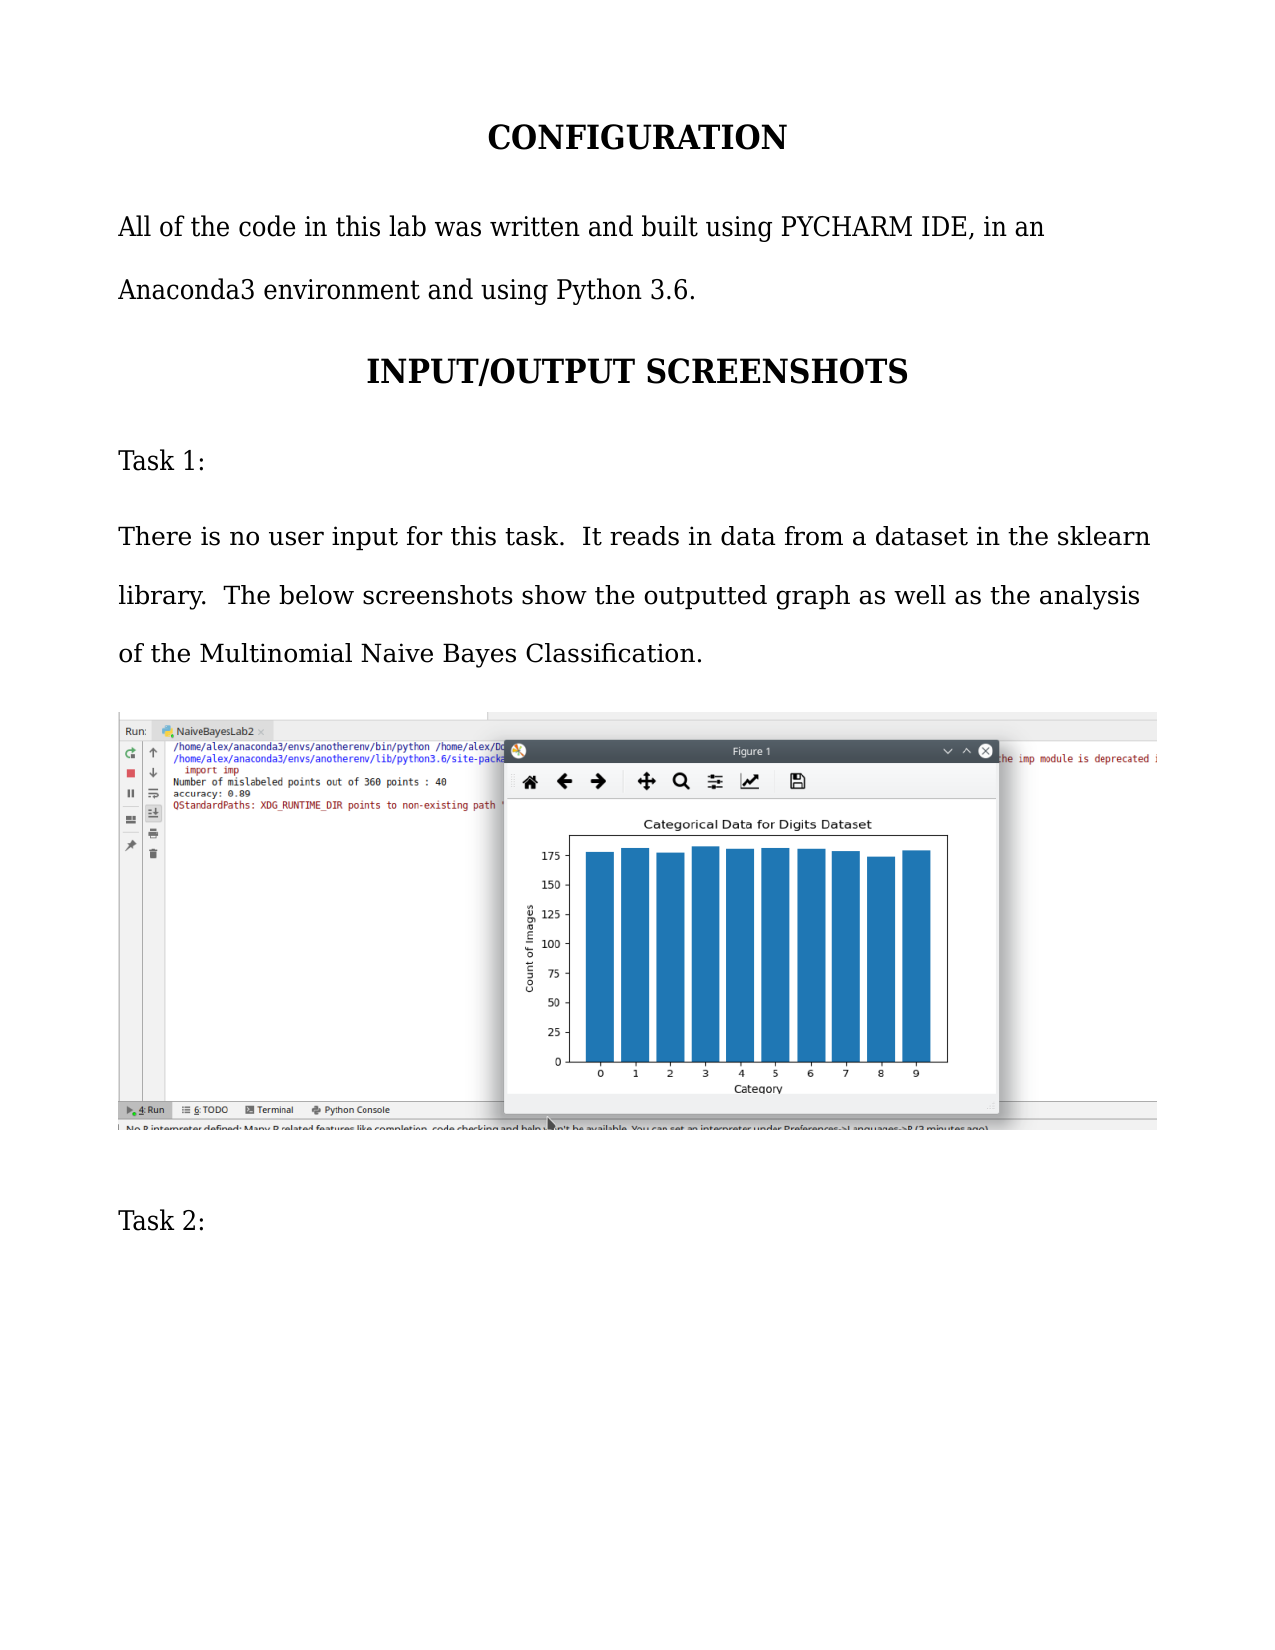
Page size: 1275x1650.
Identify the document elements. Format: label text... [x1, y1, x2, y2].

text CONFIGURATION [118, 118, 1157, 157]
text Task 1: [118, 445, 1157, 476]
text INPUT/OUTPUT SCREENSHOTS [118, 352, 1157, 391]
text All of the code in this lab was written and built using PYCHARM IDE, in an Anaconda3 environment and using Python 3.6. [118, 211, 1157, 306]
picture [118, 712, 1157, 1130]
text Task 2: [118, 1130, 1157, 1237]
text There is no user input for this task. It reads in data from a dataset in the sklearn library. The below screenshots show the outputted graph as well as the analysis of the Multinomial Naive Bayes Classification. [118, 522, 1157, 668]
